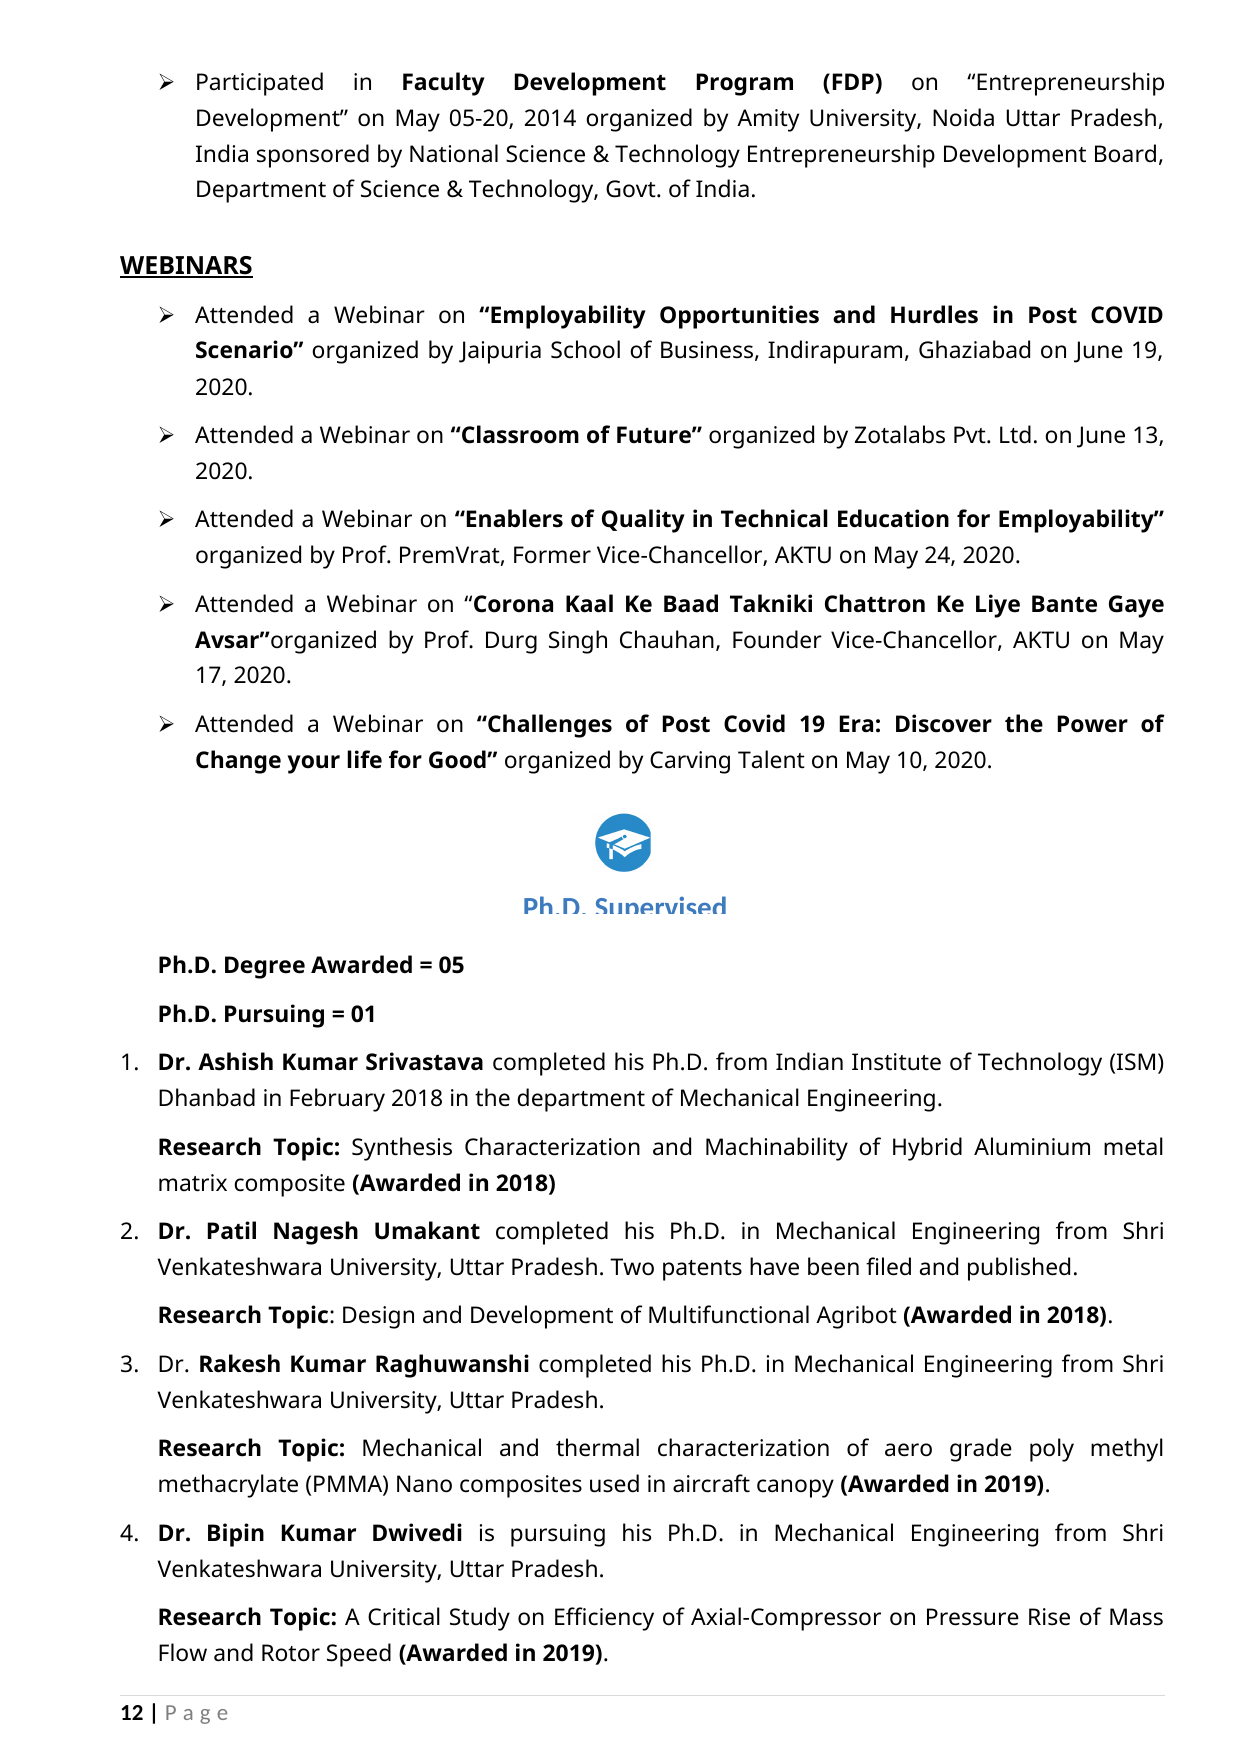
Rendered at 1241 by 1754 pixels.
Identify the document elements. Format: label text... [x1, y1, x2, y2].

list Ph.D. Pursuing = 01 [157, 998, 1165, 1029]
list WEBINARS [120, 247, 1165, 281]
list Research Topic: Mechanical and thermal characterization of aero grade poly methyl methacrylate (PMMA) Nano composites used in aircraft canopy (Awarded in 2019). [157, 1432, 1165, 1499]
list Attended a Webinar on “Enablers of Quality in Technical Education for Employability” organized by Prof. PremVrat, Former Vice-Chancellor, AKTU on May 24, 2020. [157, 503, 1165, 570]
list Attended a Webinar on “Corona Kaal Ke Baad Takniki Chattron Ke Liye Bante Gaye Avsar”organized by Prof. Durg Singh Chauhan, Founder Vice-Chancellor, AKTU on May 17, 2020. [157, 588, 1165, 691]
picture [591, 812, 651, 872]
list Research Topic: Design and Development of Multifunctional Agribot (Awarded in 2018). [157, 1299, 1165, 1331]
list Participated in Faculty Development Program (FDP) on “Entrepreneurship Development” on May 05-20, 2014 organized by Amity University, Noida Uttar Pradesh, India sponsored by National Science & Technology Entrepreneurship Development Board, Department of Science & Technology, Govt. of India. [157, 66, 1165, 205]
list Dr. Patil Nagesh Umakant completed his Ph.D. in Mechanical Engineering from Shri Venkateshwara University, Uttar Pradesh. Two patents have been filed and published. [120, 1215, 1165, 1282]
list Dr. Bipin Kumar Dwivedi is pursuing his Ph.D. in Mechanical Engineering from Shri Venkateshwara University, Uttar Pradesh. [120, 1517, 1165, 1584]
list Dr. Rakesh Kumar Raghuwanshi completed his Ph.D. in Mechanical Engineering from Shri Venkateshwara University, Uttar Pradesh. [120, 1348, 1165, 1415]
list Attended a Webinar on “Employability Opportunities and Hurdles in Post COVID Scenario” organized by Jaipuria School of Business, Indirapuram, Ghaziabad on June 19, 2020. [157, 298, 1165, 402]
list Dr. Ashish Kumar Srivastava completed his Ph.D. from Indian Institute of Technology (ISM) Dhanbad in February 2018 in the department of Mechanical Engineering. [120, 1046, 1165, 1113]
list Ph.D. Degree Awarded = 05 [157, 949, 1165, 981]
list Attended a Webinar on “Challenges of Post Covid 19 Era: Discover the Power of Change your life for Good” organized by Carving Talent on May 10, 2020. [157, 708, 1165, 775]
list Research Topic: Synthesis Characterization and Machinability of Hybrid Aluminium metal matrix composite (Awarded in 2018) [157, 1131, 1165, 1198]
list Attended a Webinar on “Classroom of Future” organized by Zotalabs Pvt. Ltd. on June 13, 2020. [157, 419, 1165, 486]
list Research Topic: A Critical Study on Efficiency of Axial-Compressor on Pressure Rise of Mass Flow and Rotor Speed (Awarded in 2019). [157, 1601, 1165, 1668]
